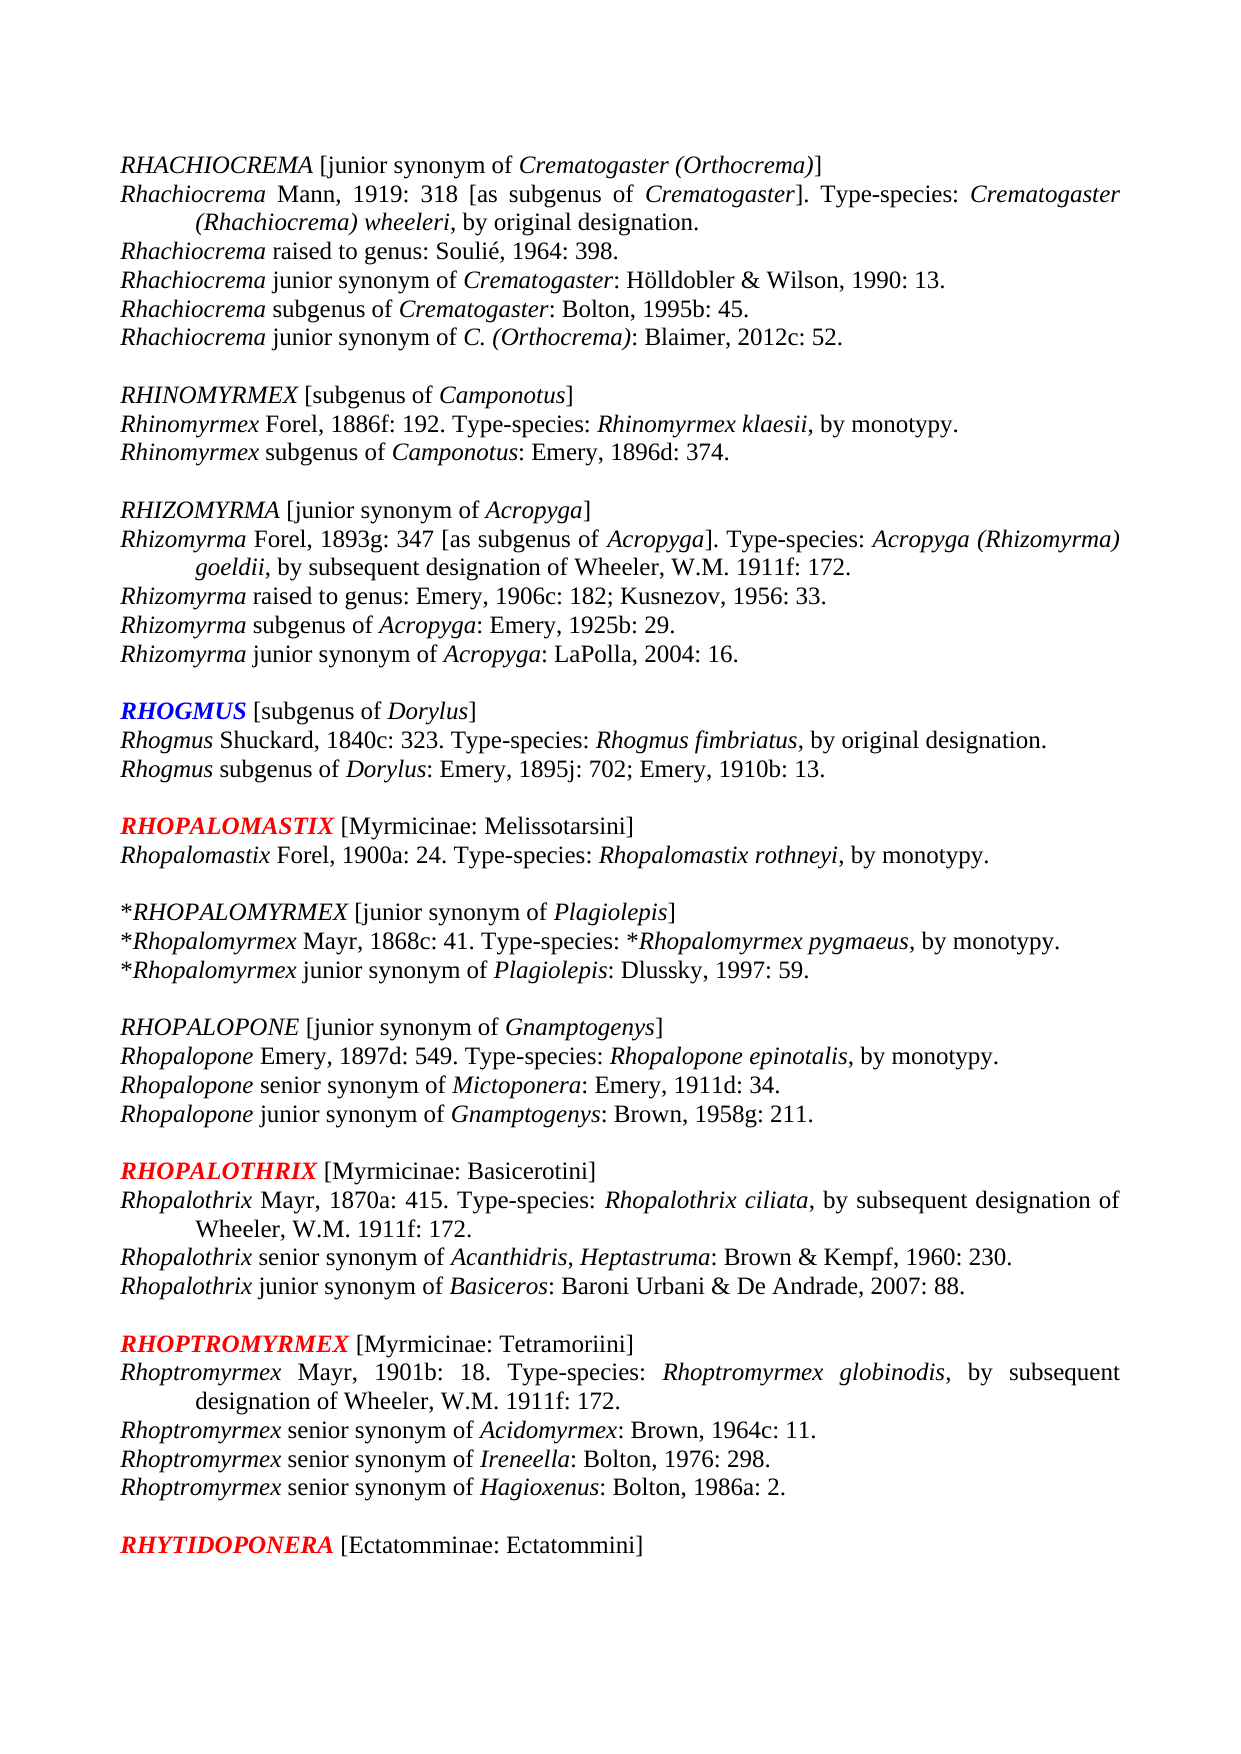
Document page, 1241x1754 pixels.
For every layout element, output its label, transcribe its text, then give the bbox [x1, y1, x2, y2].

text Rhopalomastix Forel, 1900a: 24. Type-species: Rhopalomastix rothneyi, by monotypy. [120, 840, 1120, 869]
text Rhopalopone Emery, 1897d: 549. Type-species: Rhopalopone epinotalis, by monotypy. [120, 1041, 1120, 1070]
text Rhoptromyrmex senior synonym of Ireneella: Bolton, 1976: 298. [120, 1444, 1120, 1472]
text RHINOMYRMEX [subgenus of Camponotus] [120, 380, 1120, 409]
text Rhachiocrema subgenus of Crematogaster: Bolton, 1995b: 45. [120, 294, 1120, 322]
text Rhizomyrma junior synonym of Acropyga: LaPolla, 2004: 16. [120, 639, 1120, 667]
text Rhoptromyrmex senior synonym of Hagioxenus: Bolton, 1986a: 2. [120, 1472, 1120, 1501]
text Rhinomyrmex Forel, 1886f: 192. Type-species: Rhinomyrmex klaesii, by monotypy. [120, 409, 1120, 437]
text Rhizomyrma Forel, 1893g: 347 [as subgenus of Acropyga]. Type-species: Acropyga (Rhizomyrma) goeldii, by subsequent designation of Wheeler, W.M. 1911f: 172. [120, 524, 1120, 581]
text Rhachiocrema Mann, 1919: 318 [as subgenus of Crematogaster]. Type-species: Crematogaster (Rhachiocrema) wheeleri, by original designation. [120, 179, 1120, 236]
text RHOPALOMASTIX [Myrmicinae: Melissotarsini] [120, 811, 1120, 840]
text RHYTIDOPONERA [Ectatomminae: Ectatommini] [120, 1530, 1120, 1559]
text RHOPALOPONE [junior synonym of Gnamptogenys] [120, 1012, 1120, 1041]
text *RHOPALOMYRMEX [junior synonym of Plagiolepis] [120, 897, 1120, 926]
text Rhachiocrema junior synonym of C. (Orthocrema): Blaimer, 2012c: 52. [120, 322, 1120, 351]
text Rhogmus subgenus of Dorylus: Emery, 1895j: 702; Emery, 1910b: 13. [120, 754, 1120, 782]
text RHACHIOCREMA [junior synonym of Crematogaster (Orthocrema)] [120, 150, 1120, 179]
text Rhoptromyrmex senior synonym of Acidomyrmex: Brown, 1964c: 11. [120, 1415, 1120, 1444]
text RHOPTROMYRMEX [Myrmicinae: Tetramoriini] [120, 1329, 1120, 1357]
text Rhachiocrema raised to genus: Soulié, 1964: 398. [120, 236, 1120, 265]
text *Rhopalomyrmex Mayr, 1868c: 41. Type-species: *Rhopalomyrmex pygmaeus, by monotypy. [120, 926, 1120, 955]
text Rhopalothrix senior synonym of Acanthidris, Heptastruma: Brown & Kempf, 1960: 230. [120, 1242, 1120, 1271]
text Rhachiocrema junior synonym of Crematogaster: Hölldobler & Wilson, 1990: 13. [120, 265, 1120, 294]
text Rhopalopone junior synonym of Gnamptogenys: Brown, 1958g: 211. [120, 1099, 1120, 1127]
text Rhopalopone senior synonym of Mictoponera: Emery, 1911d: 34. [120, 1070, 1120, 1099]
text Rhinomyrmex subgenus of Camponotus: Emery, 1896d: 374. [120, 437, 1120, 466]
text Rhogmus Shuckard, 1840c: 323. Type-species: Rhogmus fimbriatus, by original designation. [120, 725, 1120, 754]
text RHIZOMYRMA [junior synonym of Acropyga] [120, 495, 1120, 524]
text Rhopalothrix Mayr, 1870a: 415. Type-species: Rhopalothrix ciliata, by subsequent designation of Wheeler, W.M. 1911f: 172. [120, 1185, 1120, 1242]
text RHOGMUS [subgenus of Dorylus] [120, 696, 1120, 725]
text Rhizomyrma raised to genus: Emery, 1906c: 182; Kusnezov, 1956: 33. [120, 581, 1120, 610]
text Rhopalothrix junior synonym of Basiceros: Baroni Urbani & De Andrade, 2007: 88. [120, 1271, 1120, 1300]
text *Rhopalomyrmex junior synonym of Plagiolepis: Dlussky, 1997: 59. [120, 955, 1120, 984]
text Rhizomyrma subgenus of Acropyga: Emery, 1925b: 29. [120, 610, 1120, 639]
text Rhoptromyrmex Mayr, 1901b: 18. Type-species: Rhoptromyrmex globinodis, by subsequent designation of Wheeler, W.M. 1911f: 172. [120, 1357, 1120, 1415]
text RHOPALOTHRIX [Myrmicinae: Basicerotini] [120, 1156, 1120, 1185]
